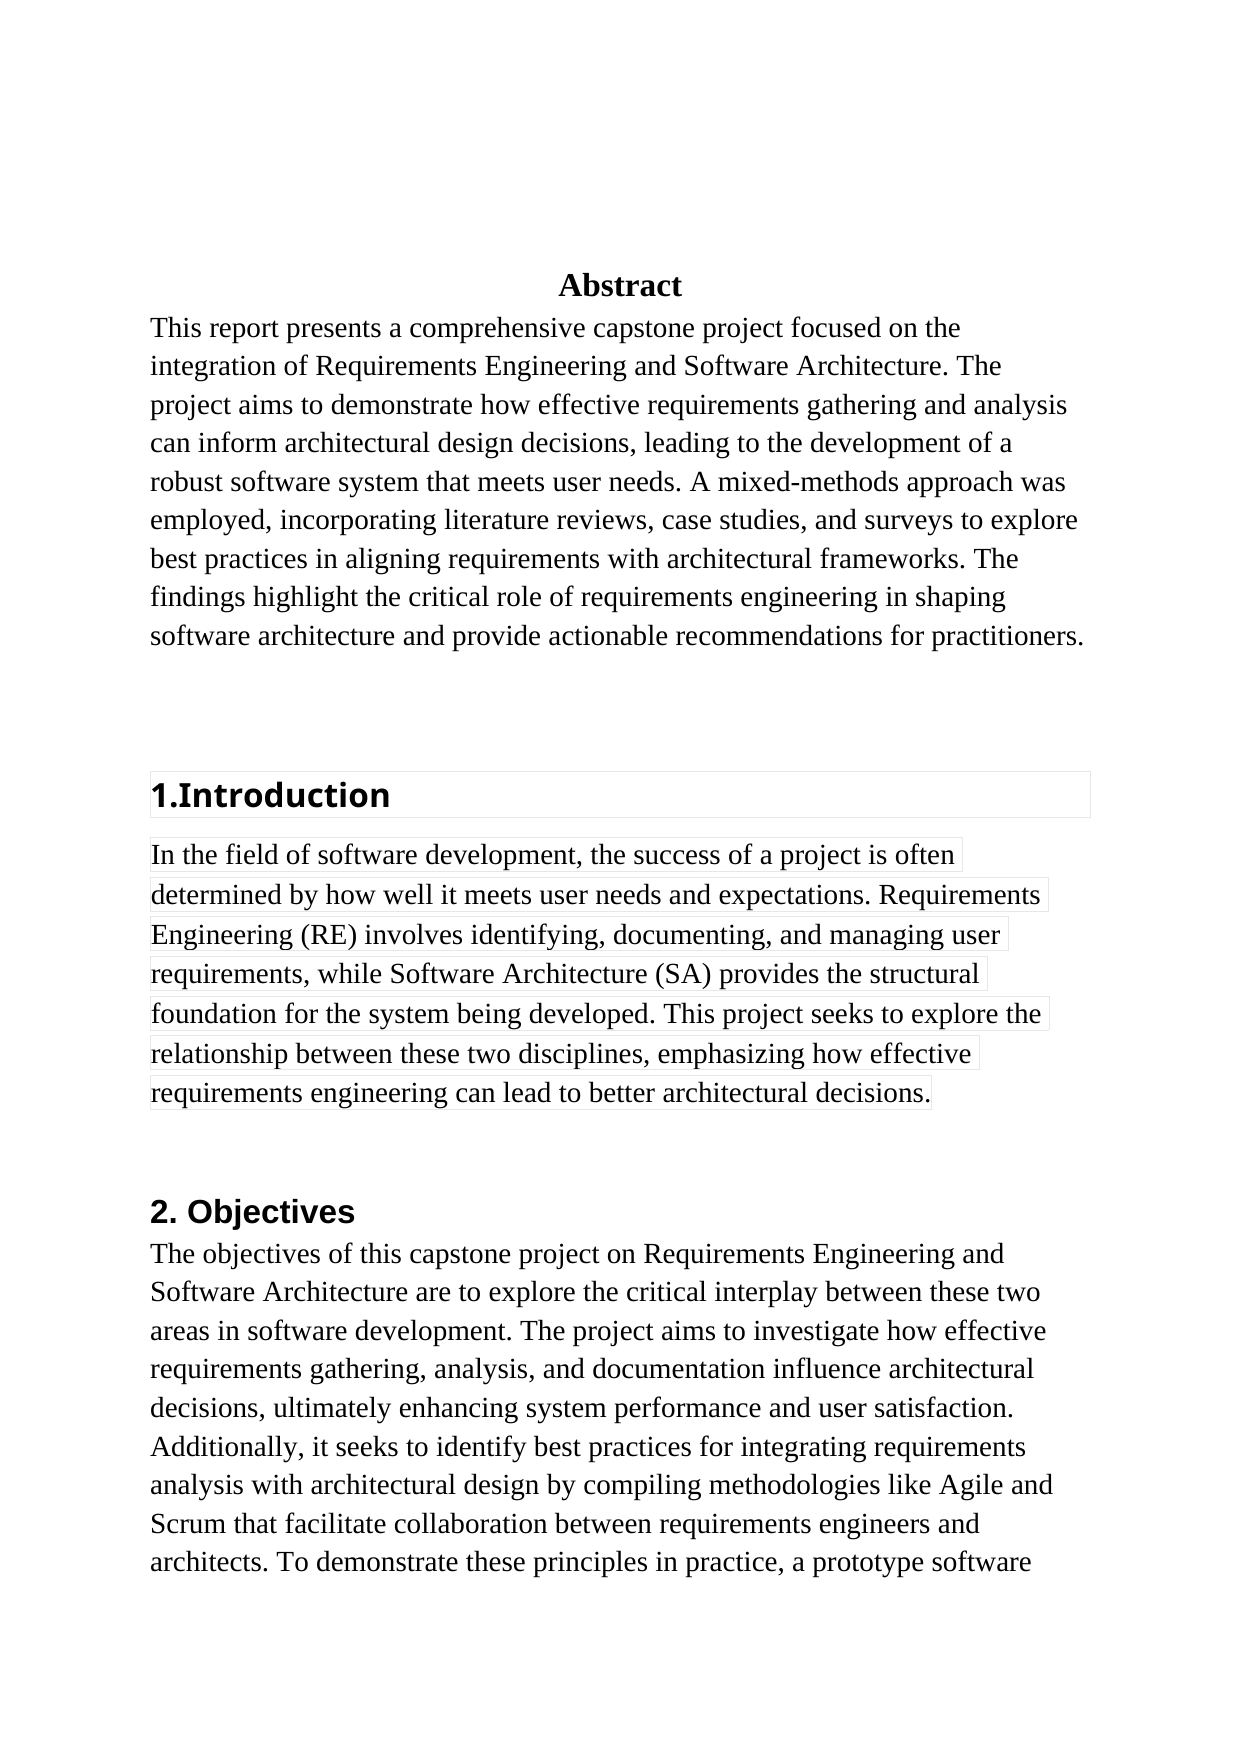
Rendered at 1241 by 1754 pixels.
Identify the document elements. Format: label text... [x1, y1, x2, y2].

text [150, 1236, 1090, 1578]
text In the field of software development, the success of a project is often determined by how well it meets user needs and expectations. Requirements Engineering (RE) involves identifying, documenting, and managing user requirements, while Software Architecture (SA) provides the structural foundation for the system being developed. This project seeks to explore the relationship between these two disciplines, emphasizing how effective requirements engineering can lead to better architectural decisions. [150, 837, 1090, 1109]
text This report presents a comprehensive capstone project focused on the integration of Requirements Engineering and Software Architecture. The project aims to demonstrate how effective requirements gathering and analysis can inform architectural design decisions, leading to the development of a robust software system that meets user needs. A mixed-methods approach was employed, incorporating literature reviews, case studies, and surveys to explore best practices in aligning requirements with architectural frameworks. The findings highlight the critical role of requirements engineering in shaping software architecture and provide actionable recommendations for practitioners. [150, 310, 1090, 652]
text Abstract [150, 266, 1090, 304]
subtitle 1.Introduction [151, 772, 1090, 817]
text 2. Objectives [150, 1192, 1090, 1230]
